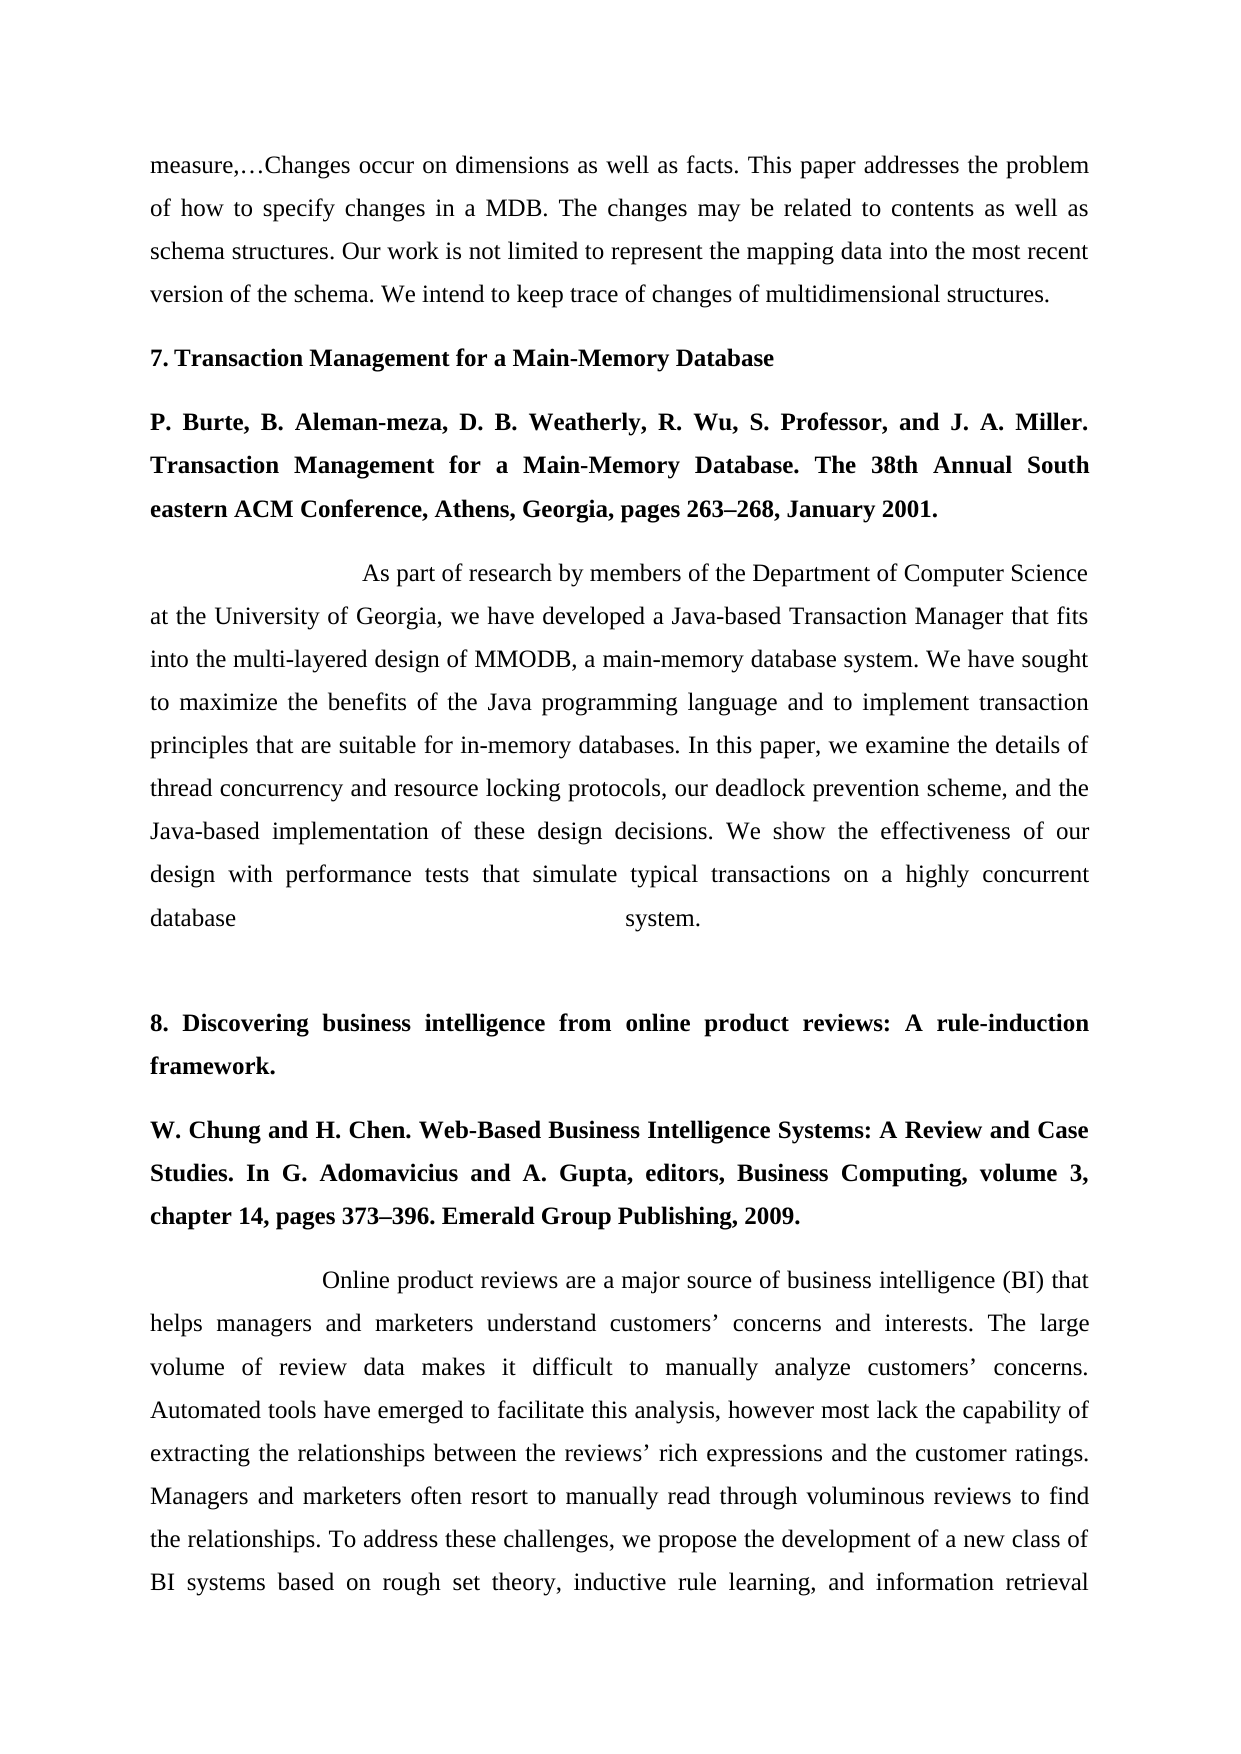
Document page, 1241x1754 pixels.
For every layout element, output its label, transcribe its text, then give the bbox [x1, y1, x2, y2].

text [150, 1265, 1090, 1596]
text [150, 150, 1090, 308]
text W. Chung and H. Chen. Web-Based Business Intelligence Systems: A Review and Case Studies. In G. Adomavicius and A. Gupta, editors, Business Computing, volume 3, chapter 14, pages 373–396. Emerald Group Publishing, 2009. [150, 1115, 1090, 1230]
text P. Burte, B. Aleman-meza, D. B. Weatherly, R. Wu, S. Professor, and J. A. Miller. Transaction Management for a Main-Memory Database. The 38th Annual South eastern ACM Conference, Athens, Georgia, pages 263–268, January 2001. [150, 407, 1090, 522]
text 7. Transaction Management for a Main-Memory Database [150, 343, 1090, 372]
text As part of research by members of the Department of Computer Science at the University of Georgia, we have developed a Java-based Transaction Manager that fits into the multi-layered design of MMODB, a main-memory database system. We have sought to maximize the benefits of the Java programming language and to implement transaction principles that are suitable for in-memory databases. In this paper, we examine the details of thread concurrency and resource locking protocols, our deadlock prevention scheme, and the Java-based implementation of these design decisions. We show the effectiveness of our design with performance tests that simulate typical transactions on a highly concurrent database system. [150, 558, 1090, 973]
text 8. Discovering business intelligence from online product reviews: A rule-induction framework. [150, 1008, 1090, 1080]
